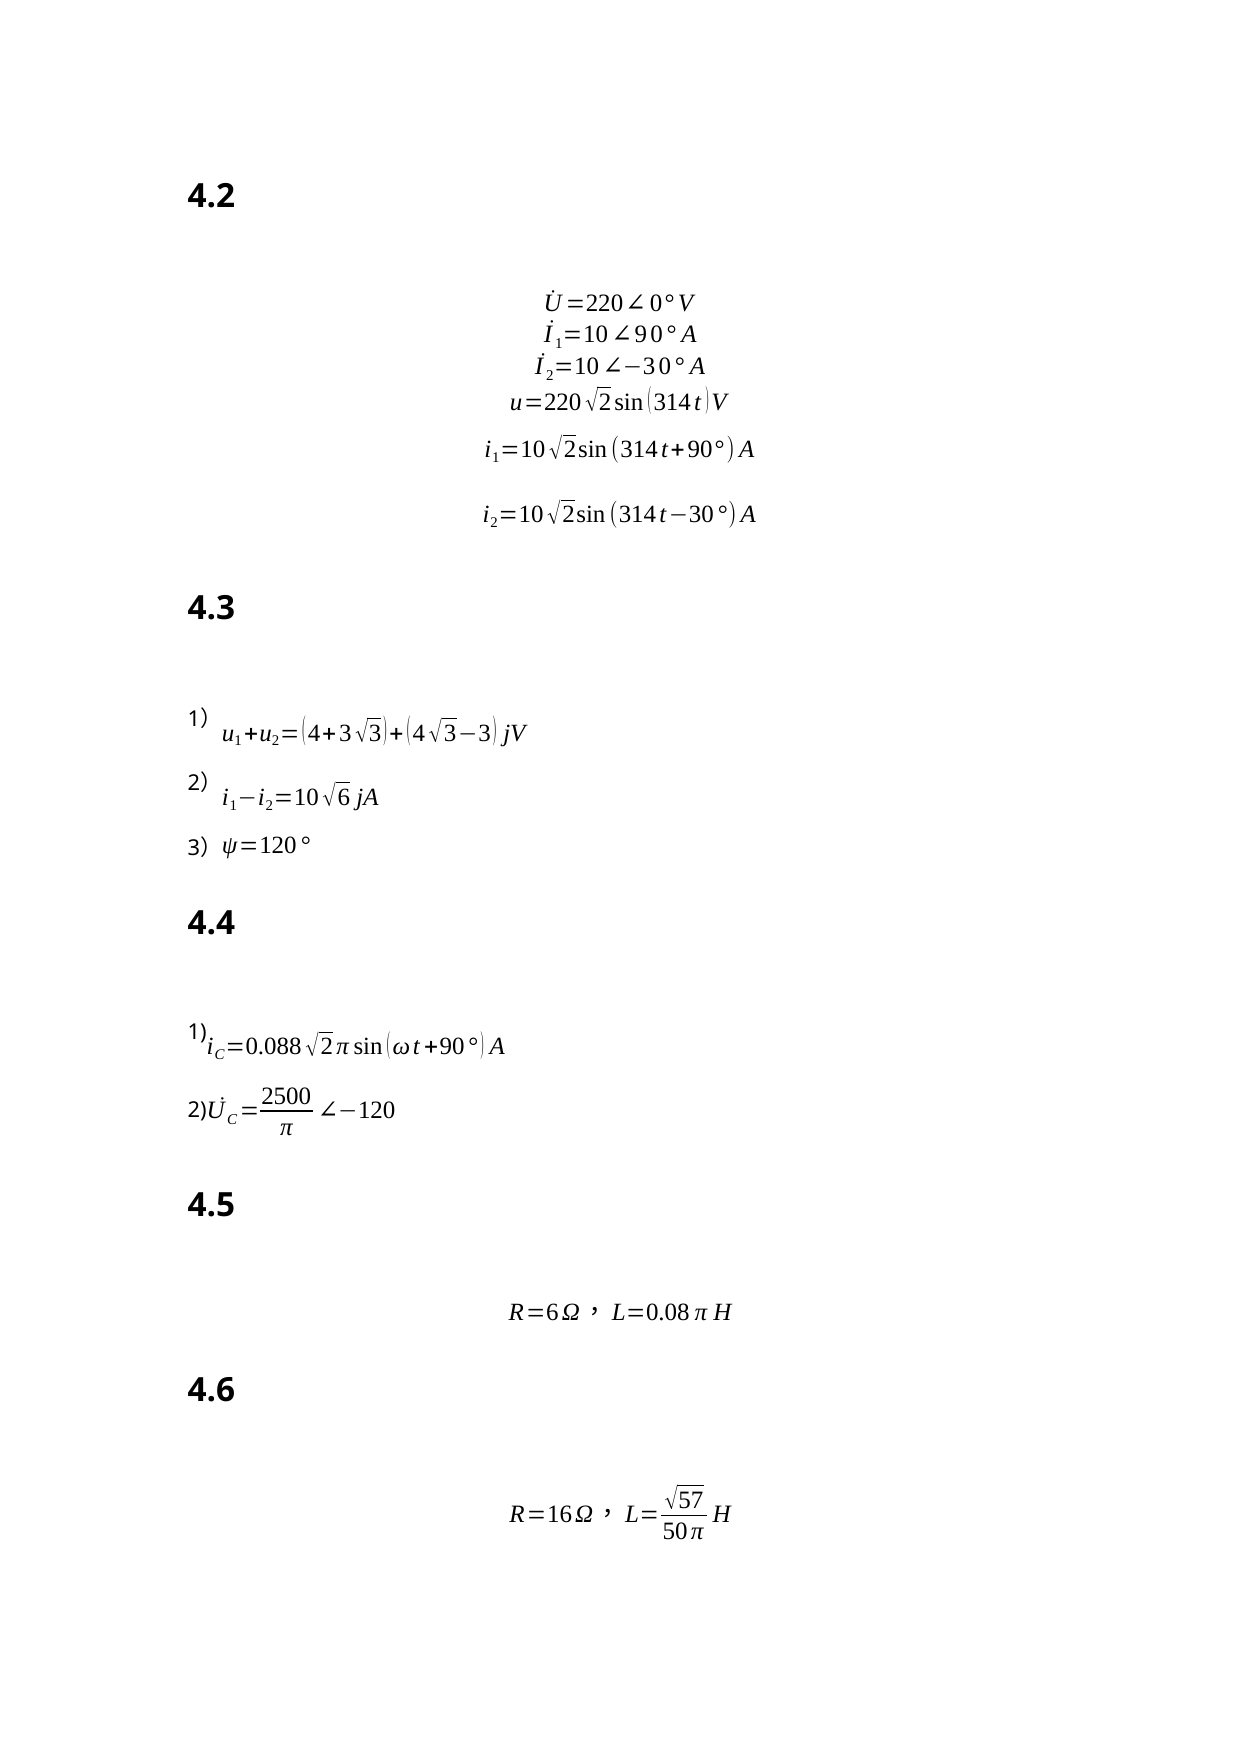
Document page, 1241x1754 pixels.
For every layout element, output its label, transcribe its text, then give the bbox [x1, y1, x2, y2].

text 1) [187, 1014, 1053, 1079]
subtitle 4.4 [187, 889, 1053, 954]
text 1） [187, 699, 1053, 764]
text 3） [187, 829, 1053, 862]
subtitle 4.6 [187, 1356, 1053, 1421]
subtitle 4.2 [187, 162, 1053, 227]
subtitle 4.3 [187, 574, 1053, 639]
subtitle 4.5 [187, 1171, 1053, 1236]
text 2) [187, 1079, 1053, 1144]
text 2） [187, 764, 1053, 829]
